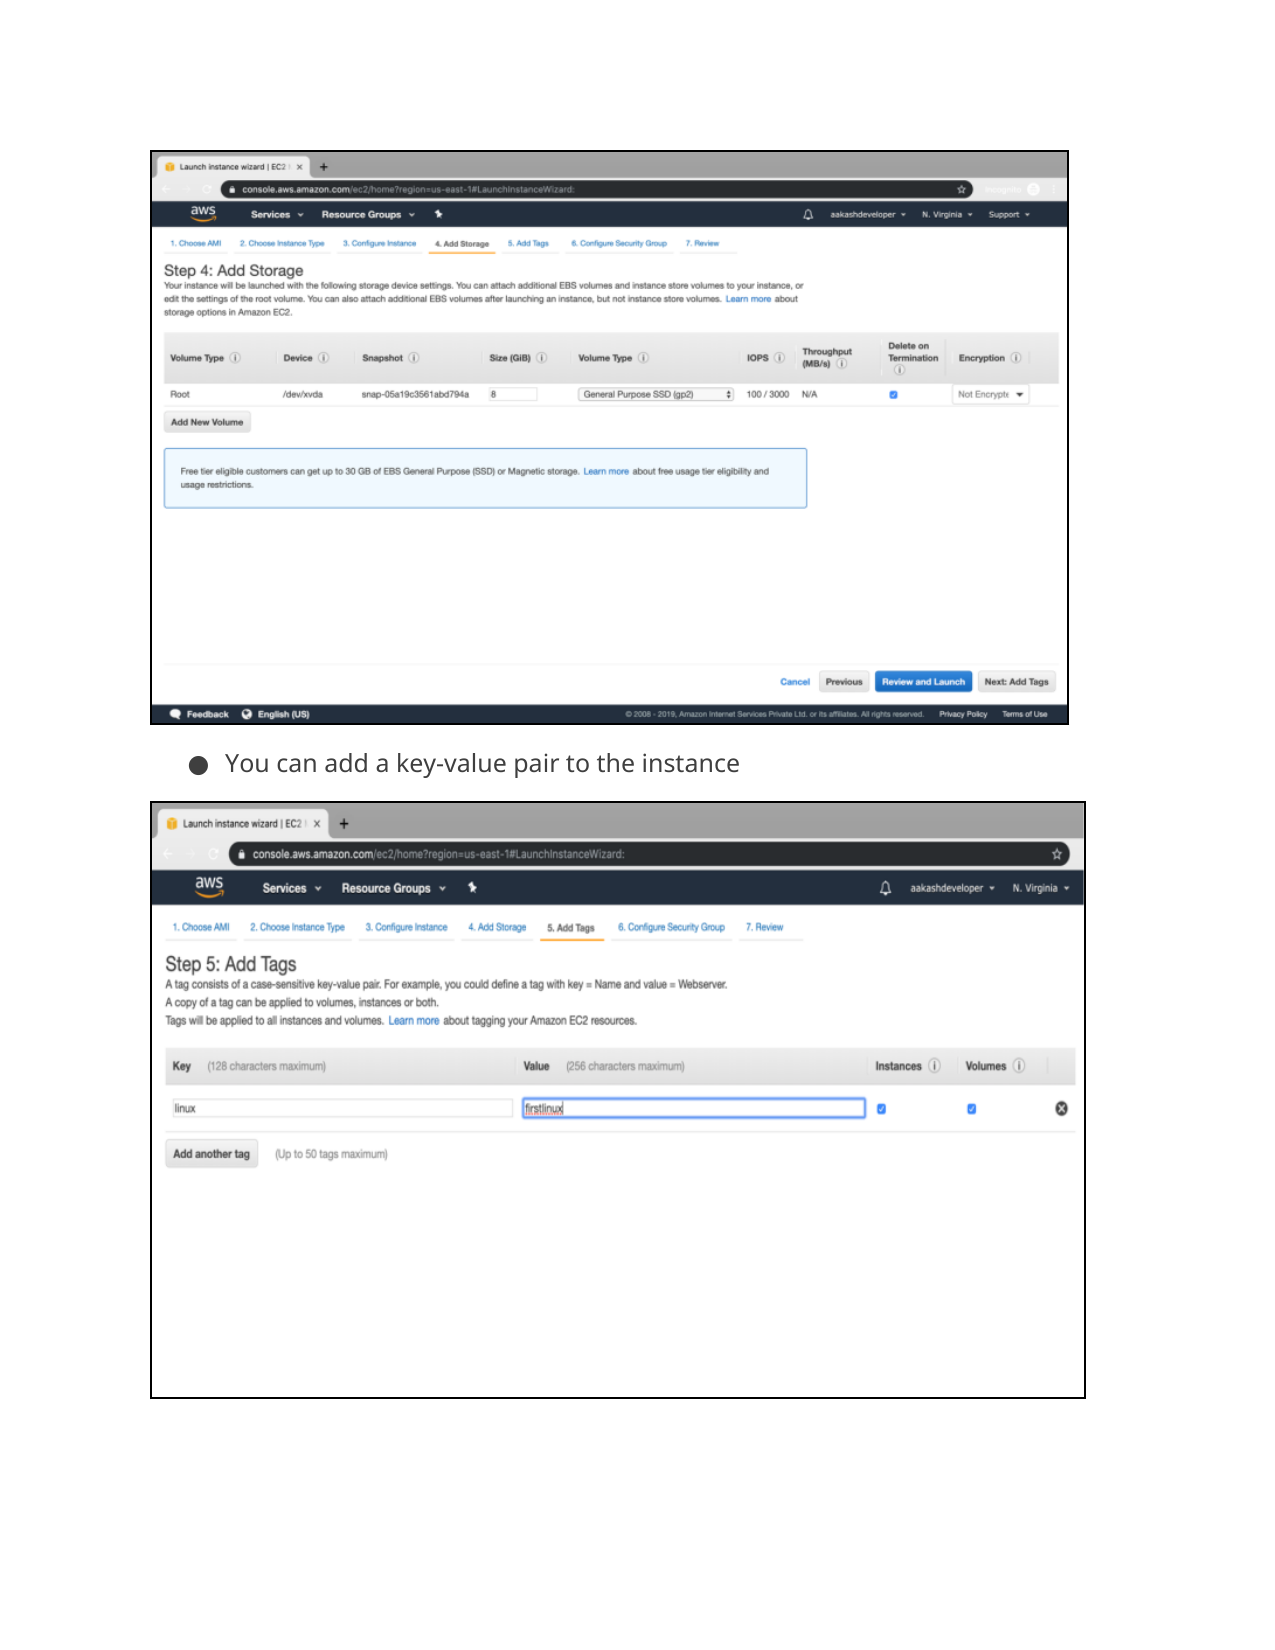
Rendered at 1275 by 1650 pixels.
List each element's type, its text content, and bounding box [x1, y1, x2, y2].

picture [152, 803, 1084, 1397]
list You can add a key-value pair to the instance [187, 746, 1125, 780]
picture [152, 152, 1067, 723]
